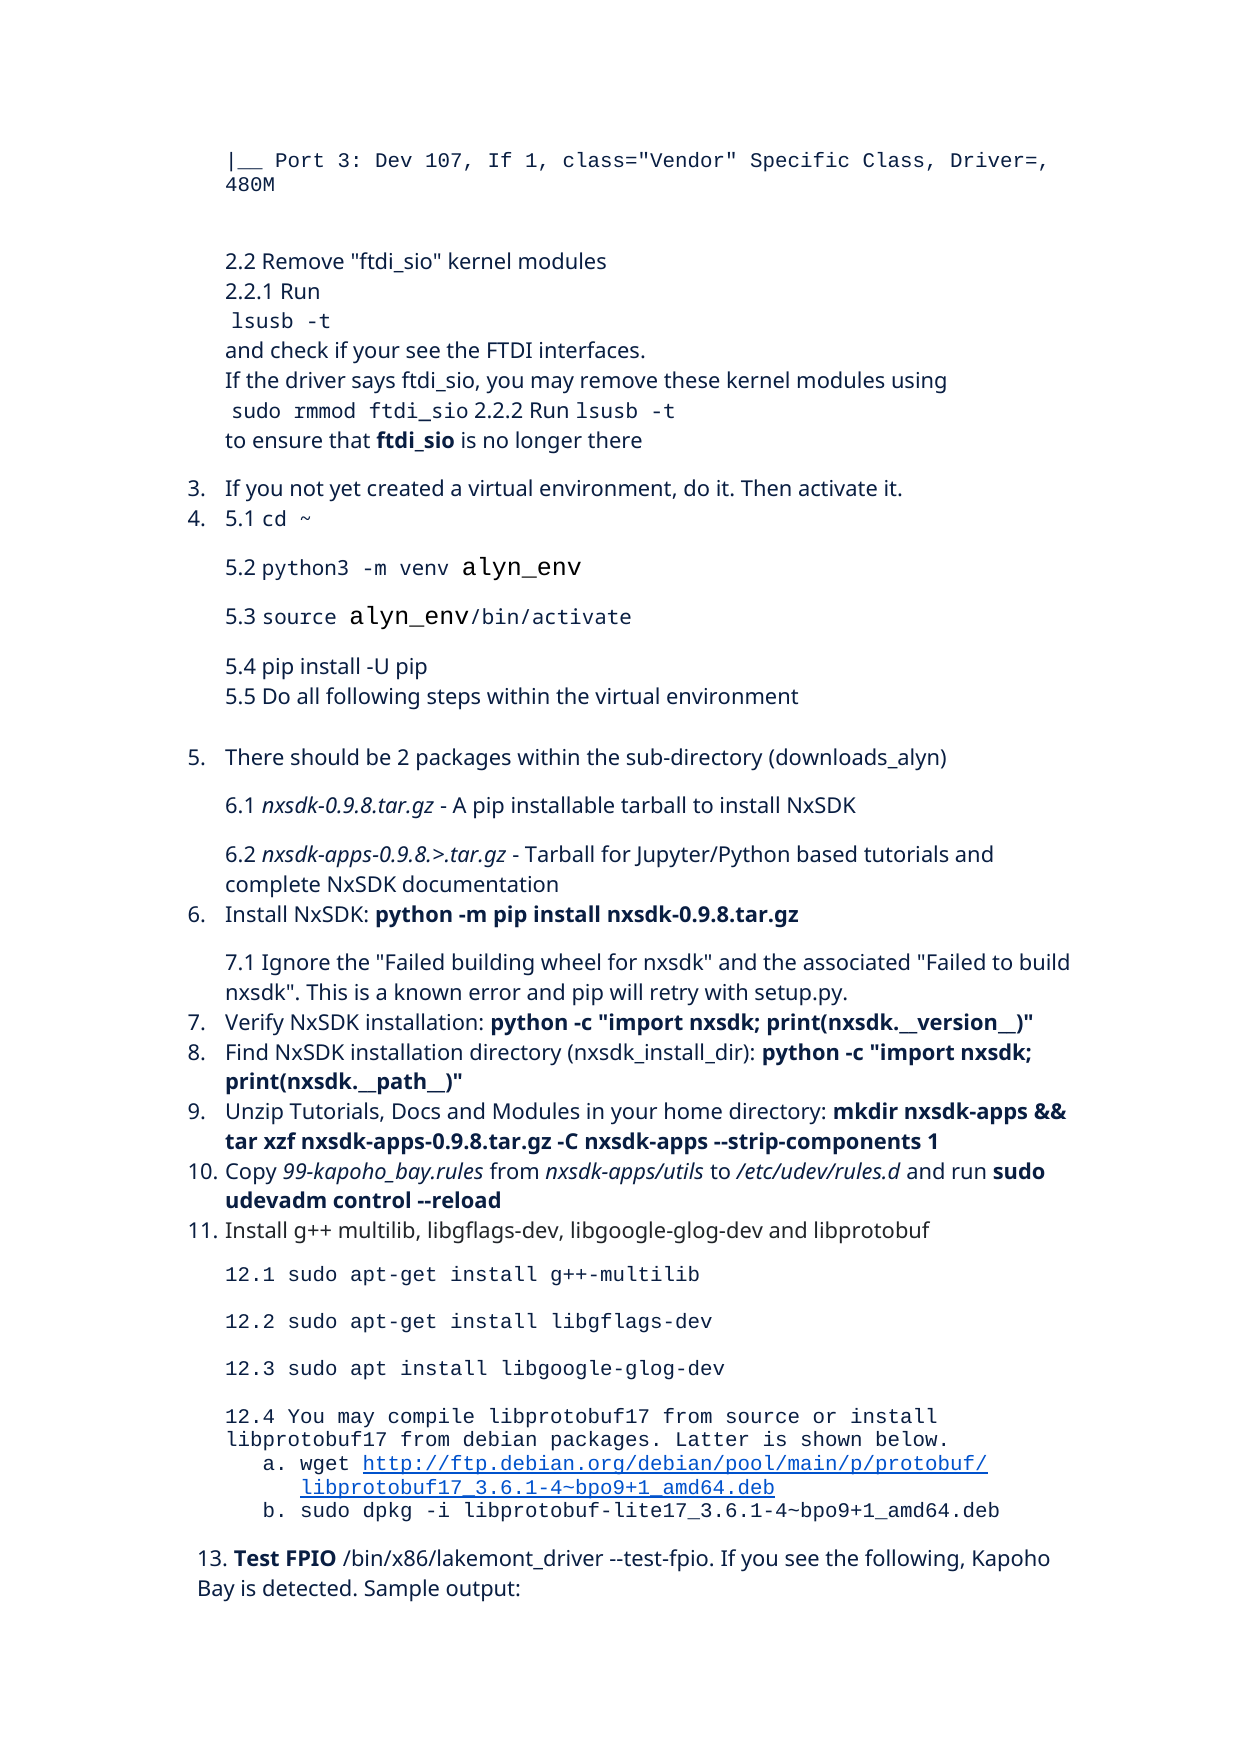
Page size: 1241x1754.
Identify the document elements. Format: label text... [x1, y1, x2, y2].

text 5.2 python3 -m venv alyn_env [225, 552, 1090, 582]
text 2.2 Remove "ftdi_sio" kernel modules [225, 246, 1090, 276]
list Unzip Tutorials, Docs and Modules in your home directory: mkdir nxsdk-apps && tar xzf nxsdk-apps-0.9.8.tar.gz -C nxsdk-apps --strip-components 1 [187, 1096, 1090, 1156]
list Install NxSDK: python -m pip install nxsdk-0.9.8.tar.gz [187, 899, 1090, 928]
list Verify NxSDK installation: python -c "import nxsdk; print(nxsdk.__version__)" [187, 1007, 1090, 1037]
text 5.4 pip install -U pip [225, 651, 1090, 681]
list Copy 99-kapoho_bay.rules from nxsdk-apps/utils to /etc/udev/rules.d and run sudo udevadm control --reload [187, 1156, 1090, 1215]
text 12.1 sudo apt-get install g++-multilib 12.2 sudo apt-get install libgflags-dev 12.3 sudo apt install libgoogle-glog-dev 12.4 You may compile libprotobuf17 from source or install libprotobuf17 from debian packages. Latter is shown below. [225, 1264, 1090, 1453]
text 13. Test FPIO /bin/x86/lakemont_driver --test-fpio. If you see the following, Kapoho Bay is detected. Sample output: [197, 1543, 1090, 1602]
text 6.2 nxsdk-apps-0.9.8.>.tar.gz - Tarball for Jupyter/Python based tutorials and complete NxSDK documentation [225, 839, 1090, 899]
list Install g++ multilib, libgflags-dev, libgoogle-glog-dev and libprotobuf [187, 1215, 1090, 1245]
text 6.1 nxsdk-0.9.8.tar.gz - A pip installable tarball to install NxSDK [225, 791, 1090, 820]
list Find NxSDK installation directory (nxsdk_install_dir): python -c "import nxsdk; print(nxsdk.__path__)" [187, 1037, 1090, 1096]
list If you not yet created a virtual environment, do it. Then activate it. [187, 473, 1090, 503]
text 5.3 source alyn_env/bin/activate [225, 601, 1090, 632]
text |__ Port 3: Dev 107, If 1, class="Vendor" Specific Class, Driver=, 480M [225, 150, 1090, 197]
list wget http://ftp.debian.org/debian/pool/main/p/protobuf/libprotobuf17_3.6.1-4~bpo9+1_amd64.deb [262, 1453, 1090, 1500]
text 5.5 Do all following steps within the virtual environment [225, 681, 1090, 711]
text 7.1 Ignore the "Failed building wheel for nxsdk" and the associated "Failed to build nxsdk". This is a known error and pip will retry with setup.py. [225, 947, 1090, 1007]
list sudo dpkg -i libprotobuf-lite17_3.6.1-4~bpo9+1_amd64.deb [262, 1500, 1090, 1524]
text 2.2.1 Run lsusb -t and check if your see the FTDI interfaces. If the driver says ftdi_sio, you may remove these kernel modules using sudo rmmod ftdi_sio 2.2.2 Run lsusb -t to ensure that ftdi_sio is no longer there [225, 276, 1090, 454]
list There should be 2 packages within the sub-directory (downloads_alyn) [187, 742, 1090, 772]
list 5.1 cd ~ [187, 503, 1090, 533]
